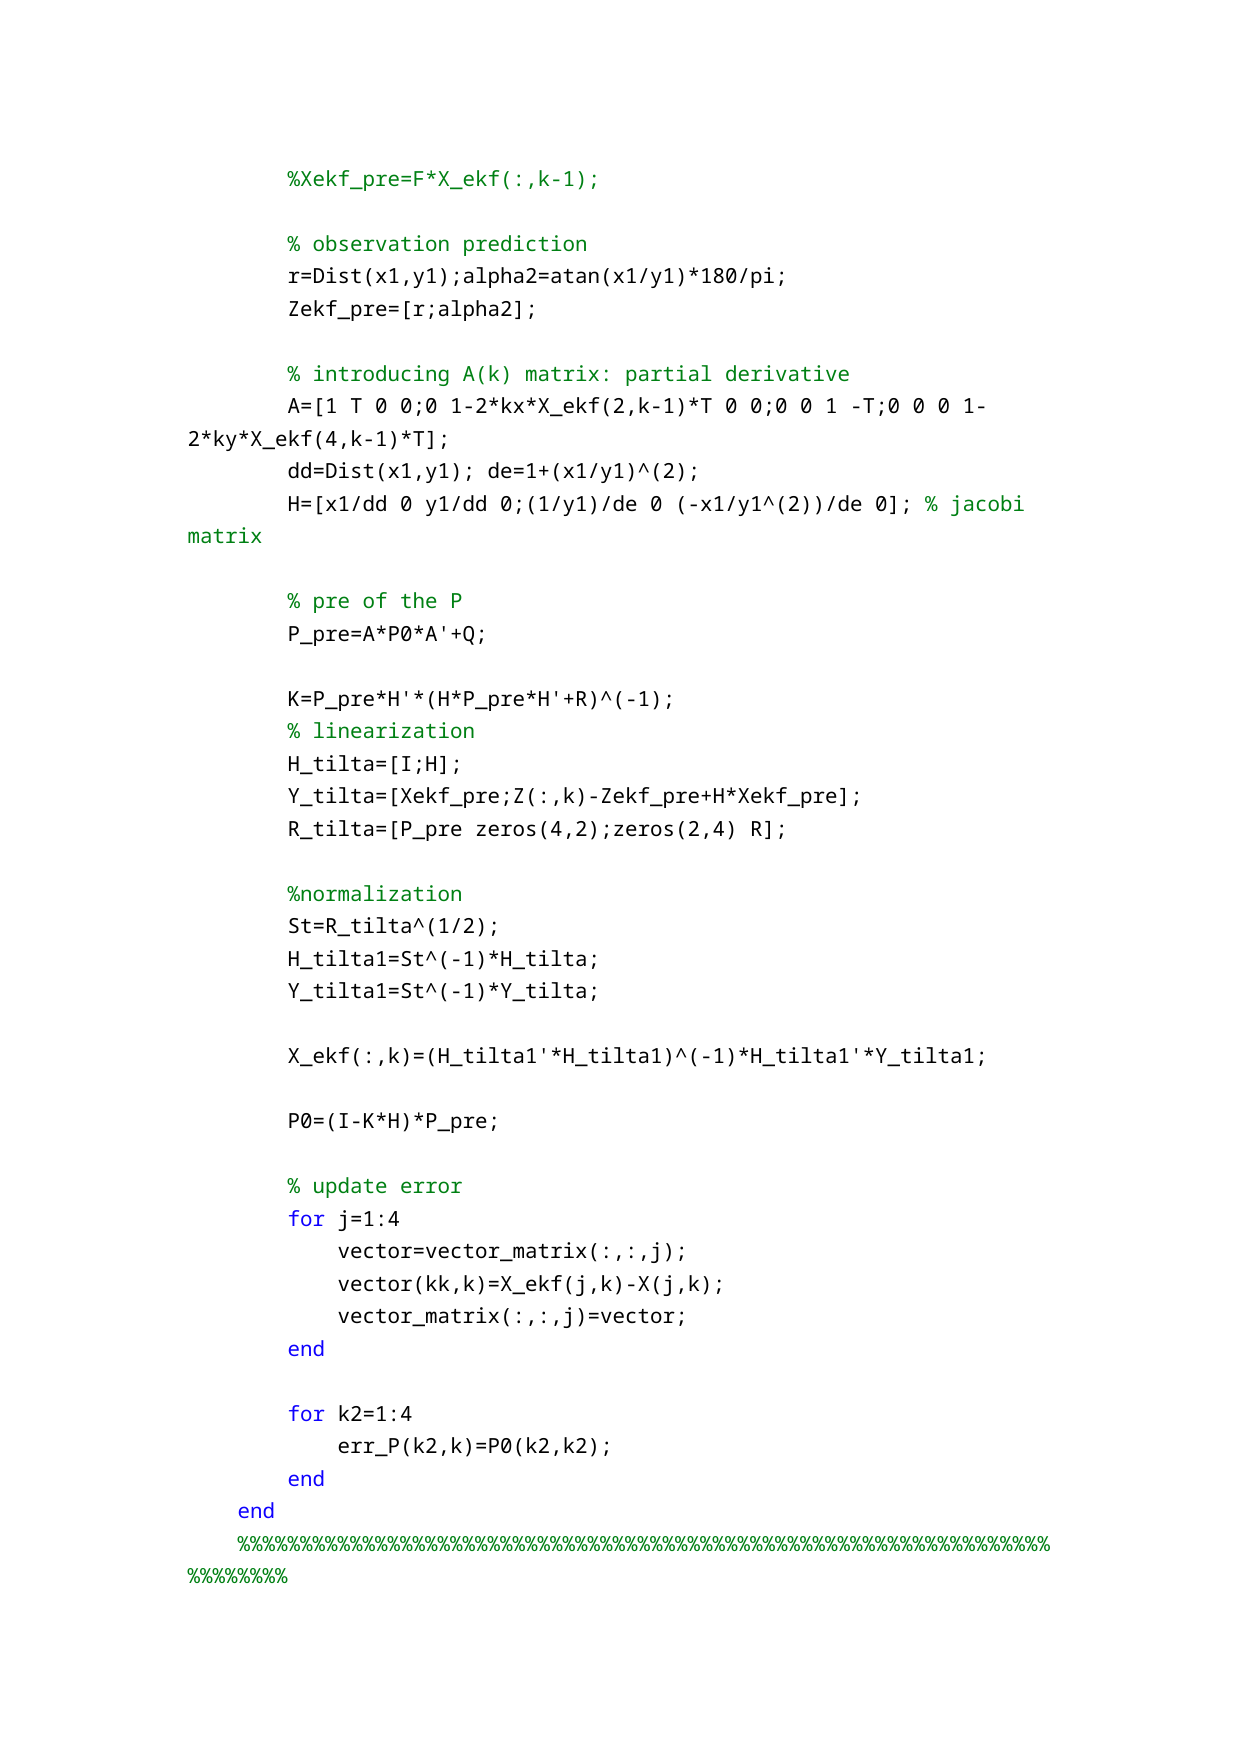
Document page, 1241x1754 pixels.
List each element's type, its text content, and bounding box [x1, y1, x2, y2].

text vector_matrix(:,:,j)=vector; [187, 1299, 1053, 1332]
text Y_tilta=[Xekf_pre;Z(:,k)-Zekf_pre+H*Xekf_pre]; [187, 779, 1053, 812]
text % update error [187, 1169, 1053, 1202]
text H_tilta=[I;H]; [187, 747, 1053, 779]
text end [187, 1462, 1053, 1494]
text end [187, 1494, 1053, 1527]
text % introducing A(k) matrix: partial derivative [187, 357, 1053, 389]
text for k2=1:4 [187, 1397, 1053, 1429]
text %Xekf_pre=F*X_ekf(:,k-1); [187, 162, 1053, 194]
text Zekf_pre=[r;alpha2]; [187, 292, 1053, 324]
text R_tilta=[P_pre zeros(4,2);zeros(2,4) R]; [187, 812, 1053, 844]
text St=R_tilta^(1/2); [187, 909, 1053, 942]
text dd=Dist(x1,y1); de=1+(x1/y1)^(2); [187, 454, 1053, 487]
text P_pre=A*P0*A'+Q; [187, 617, 1053, 649]
text %%%%%%%%%%%%%%%%%%%%%%%%%%%%%%%%%%%%%%%%%%%%%%%%%%%%%%%%%%%%%%%%%%%%%%%%% [187, 1527, 1053, 1592]
text end [187, 1332, 1053, 1364]
text err_P(k2,k)=P0(k2,k2); [187, 1429, 1053, 1462]
text H=[x1/dd 0 y1/dd 0;(1/y1)/de 0 (-x1/y1^(2))/de 0]; % jacobi matrix [187, 487, 1053, 552]
text H_tilta1=St^(-1)*H_tilta; [187, 942, 1053, 974]
text X_ekf(:,k)=(H_tilta1'*H_tilta1)^(-1)*H_tilta1'*Y_tilta1; [187, 1039, 1053, 1072]
text %normalization [187, 877, 1053, 909]
text % pre of the P [187, 584, 1053, 617]
text P0=(I-K*H)*P_pre; [187, 1104, 1053, 1137]
text r=Dist(x1,y1);alpha2=atan(x1/y1)*180/pi; [187, 259, 1053, 292]
text vector(kk,k)=X_ekf(j,k)-X(j,k); [187, 1267, 1053, 1299]
text % linearization [187, 714, 1053, 747]
text A=[1 T 0 0;0 1-2*kx*X_ekf(2,k-1)*T 0 0;0 0 1 -T;0 0 0 1-2*ky*X_ekf(4,k-1)*T]; [187, 389, 1053, 454]
text K=P_pre*H'*(H*P_pre*H'+R)^(-1); [187, 682, 1053, 714]
text for j=1:4 [187, 1202, 1053, 1234]
text % observation prediction [187, 227, 1053, 259]
text Y_tilta1=St^(-1)*Y_tilta; [187, 974, 1053, 1007]
text vector=vector_matrix(:,:,j); [187, 1234, 1053, 1267]
